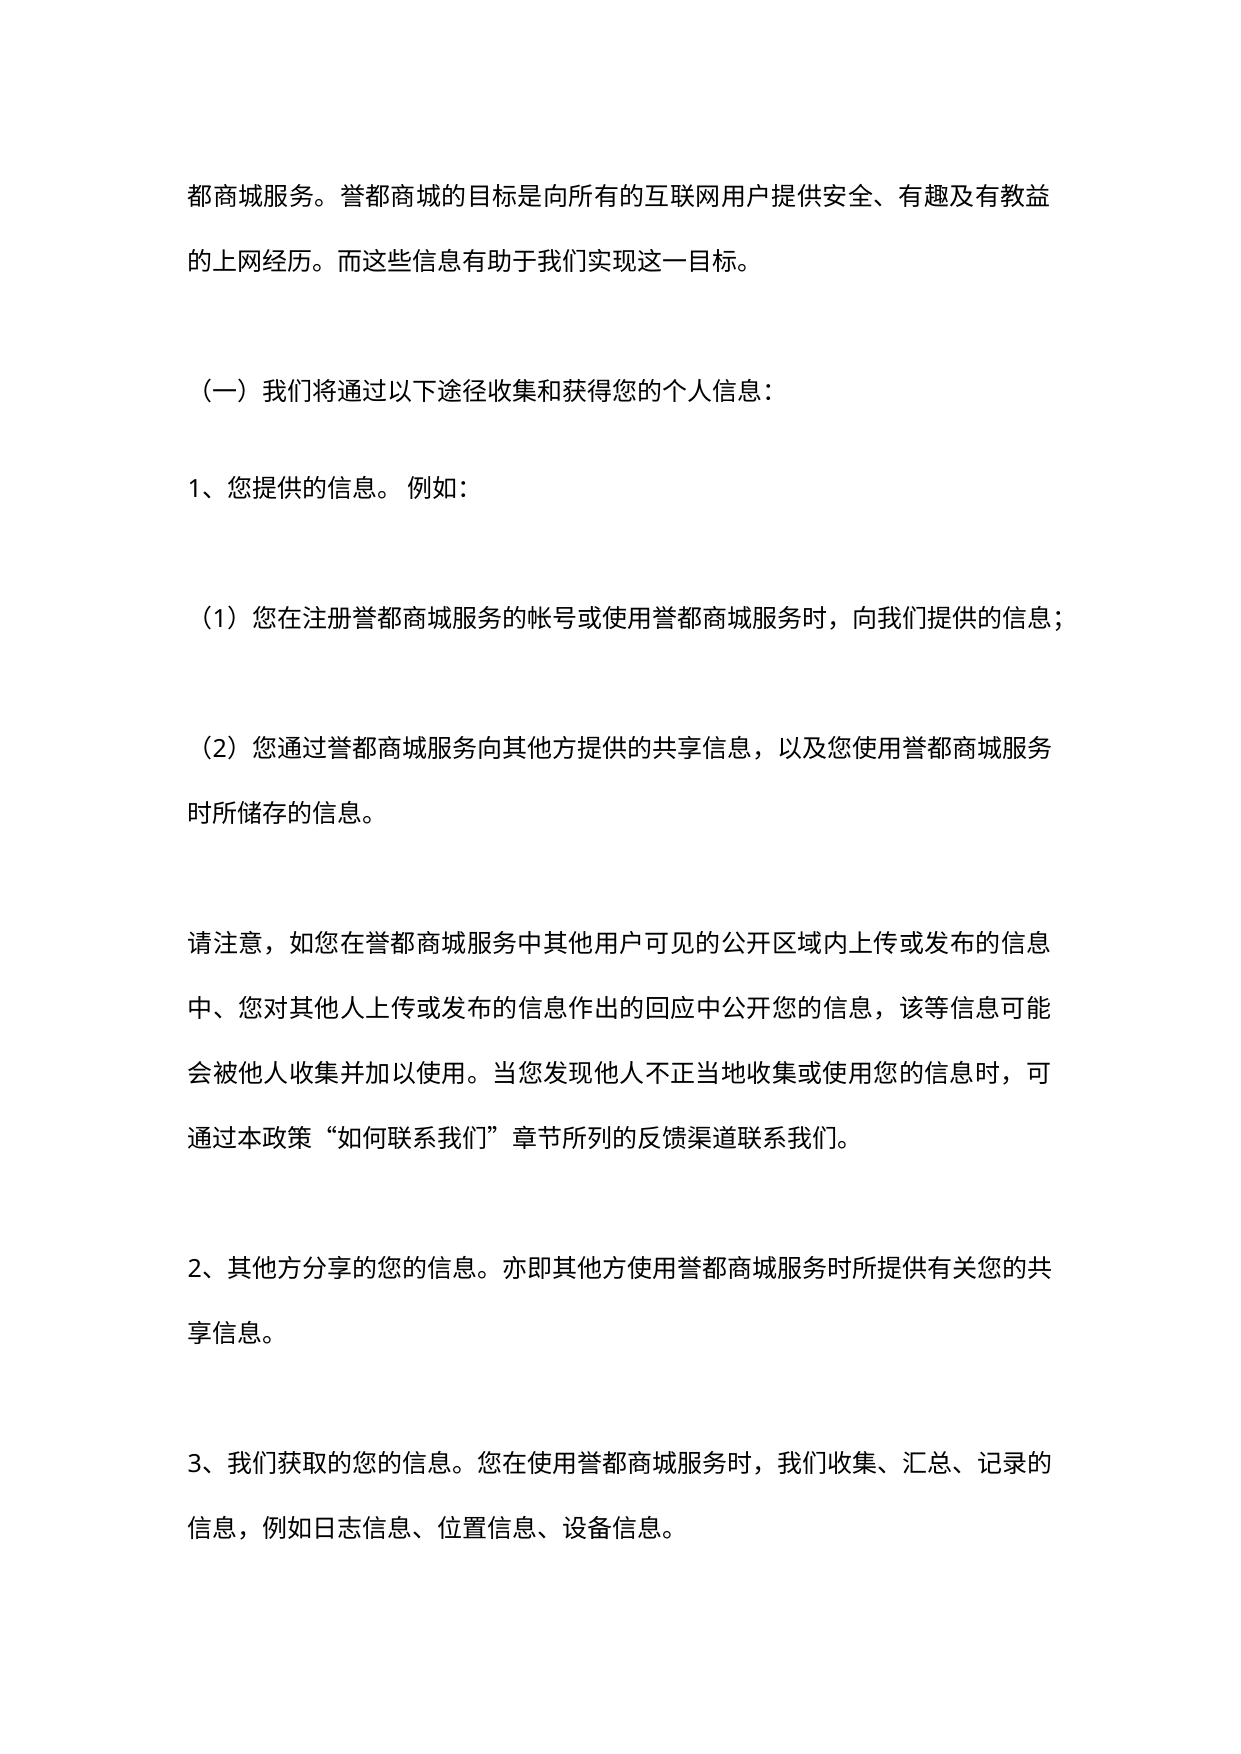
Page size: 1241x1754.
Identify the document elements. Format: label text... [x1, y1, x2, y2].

text （一）我们将通过以下途径收集和获得您的个人信息： [187, 357, 1053, 422]
text 3、我们获取的您的信息。您在使用誉都商城服务时，我们收集、汇总、记录的信息，例如日志信息、位置信息、设备信息。 [187, 1429, 1053, 1559]
text 1、您提供的信息。 例如： [187, 454, 1053, 519]
text 请注意，如您在誉都商城服务中其他用户可见的公开区域内上传或发布的信息中、您对其他人上传或发布的信息作出的回应中公开您的信息，该等信息可能会被他人收集并加以使用。当您发现他人不正当地收集或使用您的信息时，可通过本政策“如何联系我们”章节所列的反馈渠道联系我们。 [187, 909, 1053, 1169]
text （2）您通过誉都商城服务向其他方提供的共享信息，以及您使用誉都商城服务时所储存的信息。 [187, 714, 1053, 844]
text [187, 162, 1053, 292]
text 2、其他方分享的您的信息。亦即其他方使用誉都商城服务时所提供有关您的共享信息。 [187, 1234, 1053, 1364]
text （1）您在注册誉都商城服务的帐号或使用誉都商城服务时，向我们提供的信息； [187, 584, 1053, 649]
